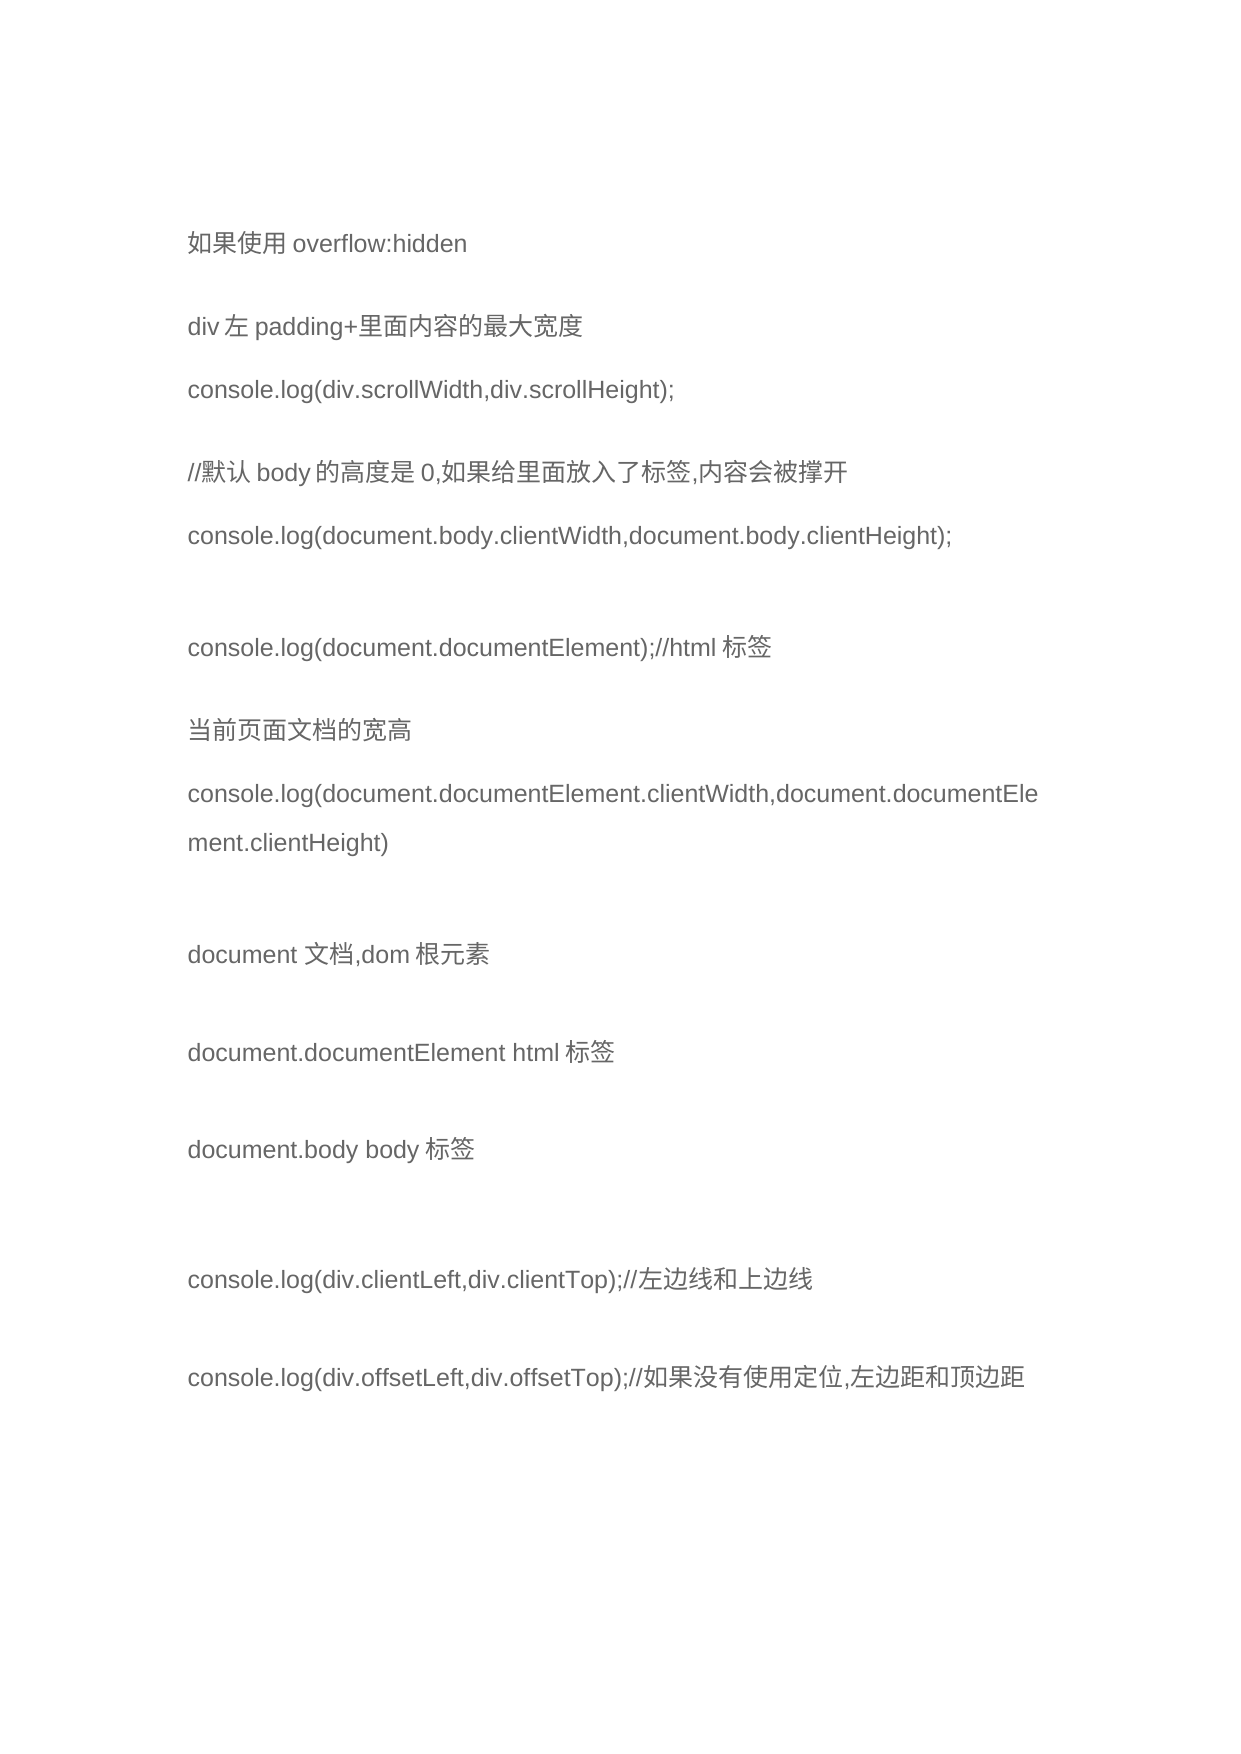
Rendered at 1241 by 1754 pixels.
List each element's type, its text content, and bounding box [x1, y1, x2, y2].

text 当前页面文档的宽高 console.log(document.documentElement.clientWidth,document.documentElement.clientHeight) [187, 696, 1053, 859]
text console.log(document.documentElement);//html标签 [187, 613, 1053, 678]
text document 文档,dom根元素 document.documentElement html标签 document.body body标签 [187, 920, 1053, 1180]
text 如果使用overflow:hidden [187, 209, 1053, 274]
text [187, 1245, 1053, 1408]
text div左padding+里面内容的最大宽度 console.log(div.scrollWidth,div.scrollHeight); //默认body的高度是0,如果给里面放入了标签,内容会被撑开 console.log(document.body.clientWidth,document.body.clientHeight); [187, 292, 1053, 552]
